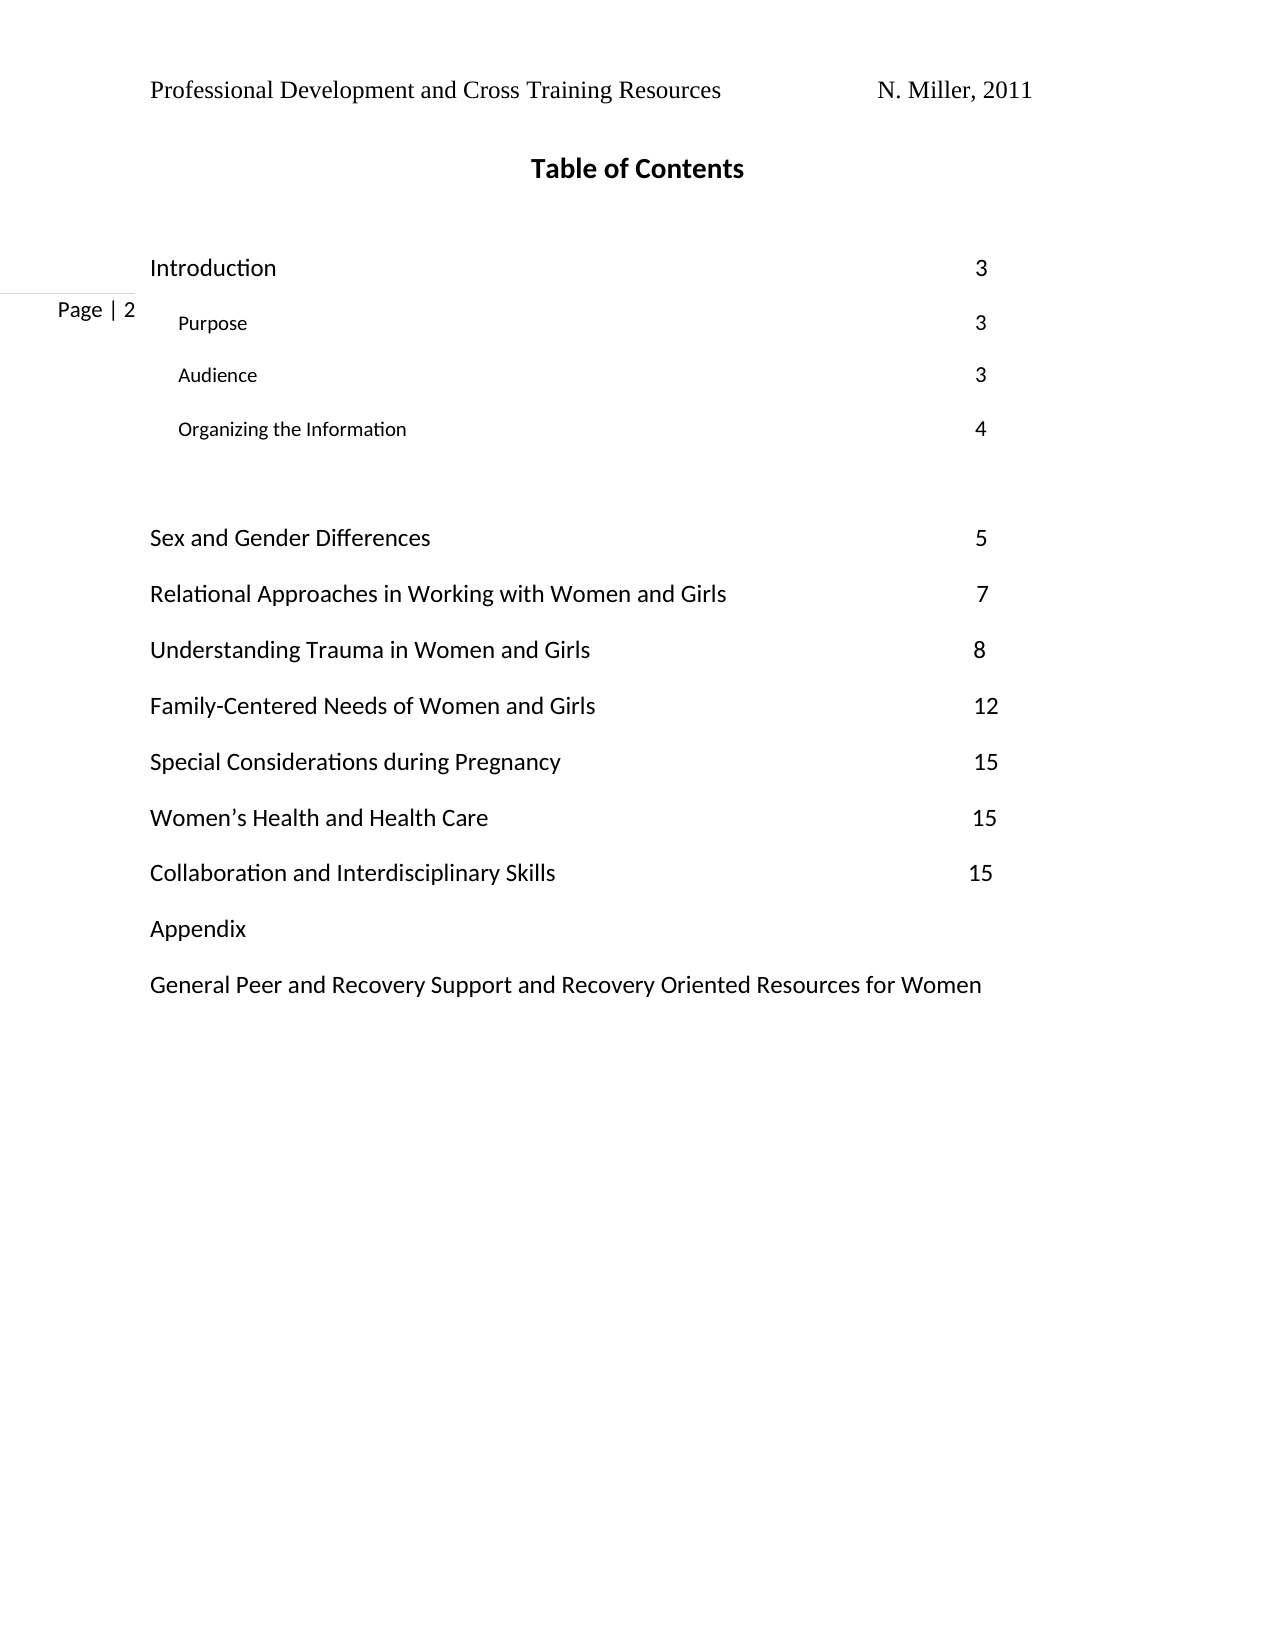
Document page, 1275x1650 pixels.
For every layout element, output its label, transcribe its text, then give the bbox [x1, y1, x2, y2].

text General Peer and Recovery Support and Recovery Oriented Resources for Women [150, 969, 1125, 1000]
text Audience 3 [178, 361, 1125, 389]
text Collaboration and Interdisciplinary Skills 15 [150, 857, 1125, 888]
text Understanding Trauma in Women and Girls 8 [150, 634, 1125, 665]
text Table of Contents [150, 150, 1125, 186]
text Introduction 3 [150, 252, 1125, 282]
text Family-Centered Needs of Women and Girls 12 [150, 690, 1125, 721]
text Appendix [150, 913, 1125, 944]
text Organizing the Information 4 [178, 414, 1125, 442]
text Relational Approaches in Working with Women and Girls 7 [150, 578, 1125, 609]
text Purpose 3 [178, 308, 1125, 336]
text Special Considerations during Pregnancy 15 [150, 746, 1125, 776]
text Women’s Health and Health Care 15 [150, 802, 1125, 832]
text Sex and Gender Differences 5 [150, 522, 1125, 553]
